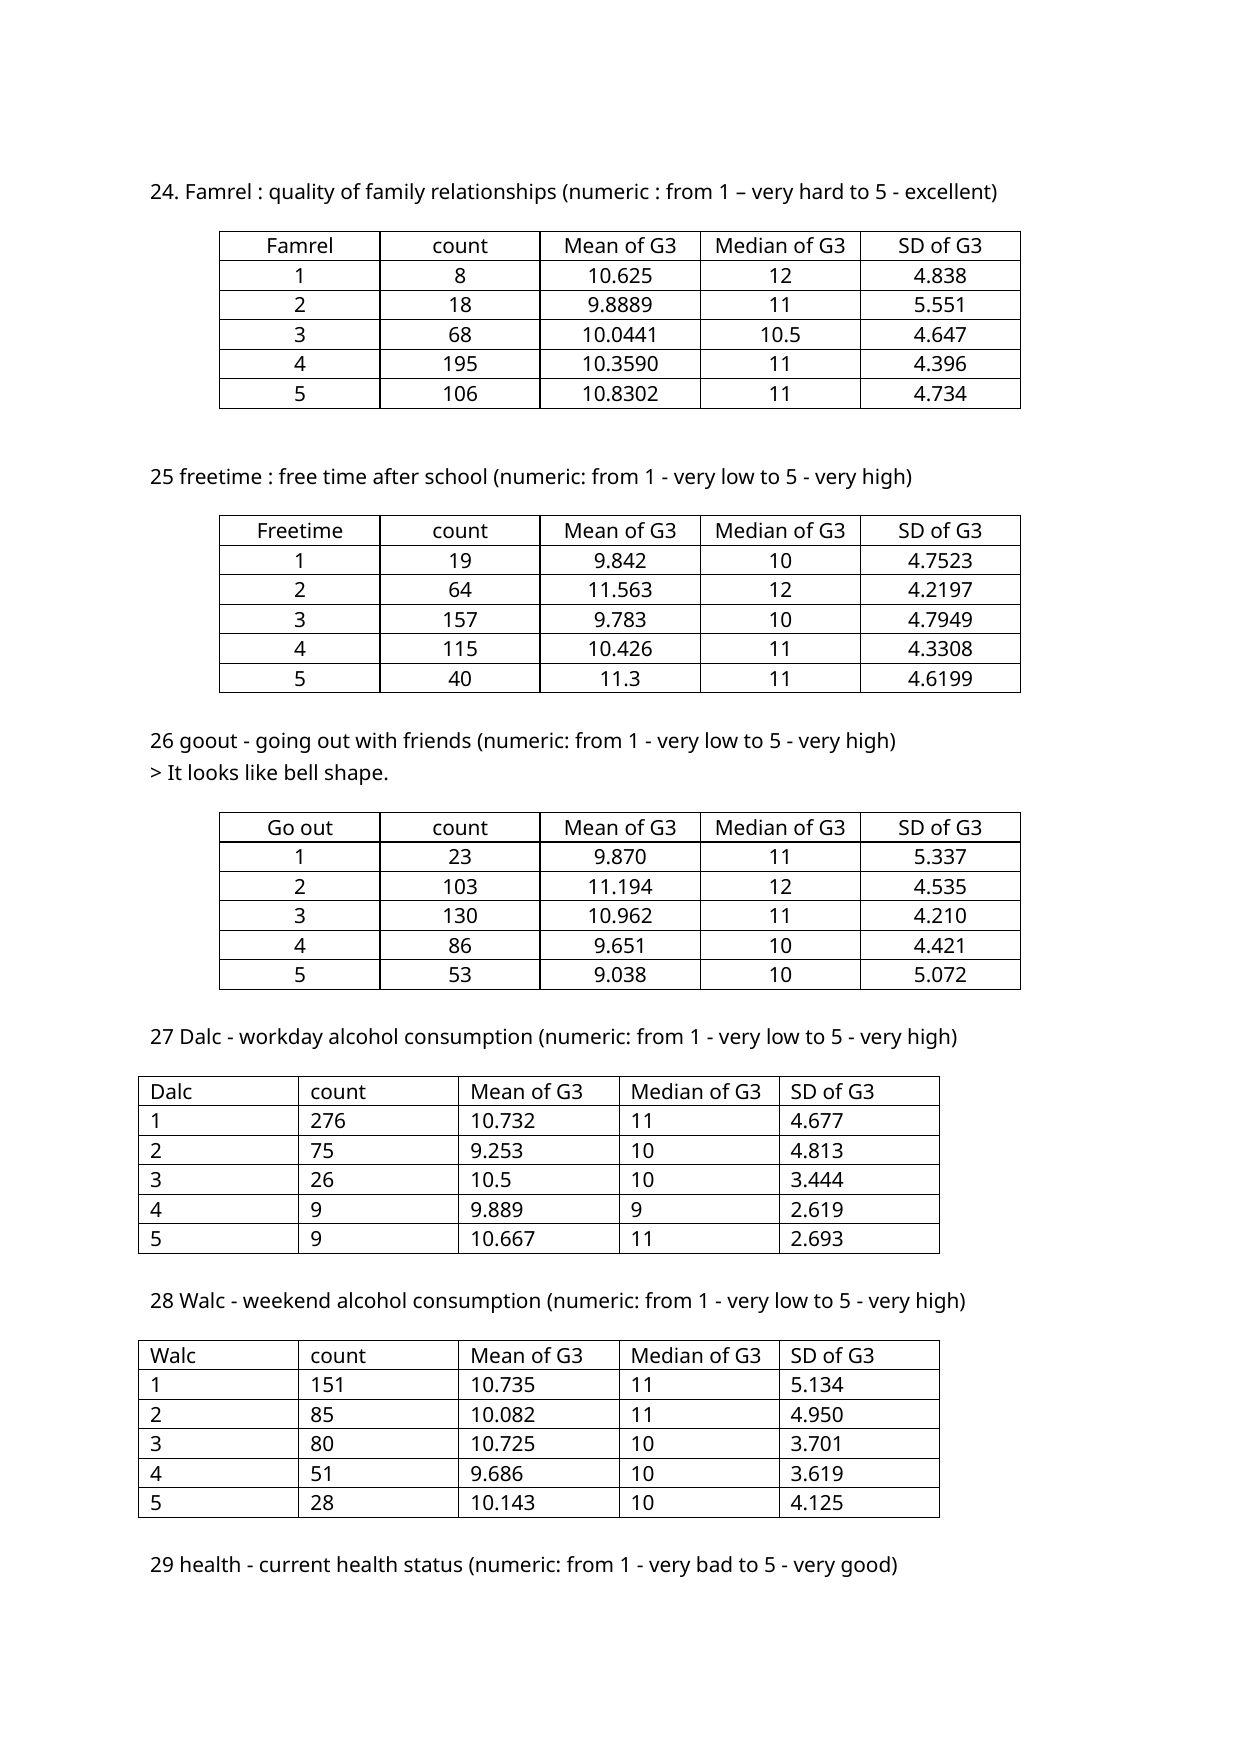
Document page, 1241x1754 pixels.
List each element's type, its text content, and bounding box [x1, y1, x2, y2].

table_cell 4.3308 [861, 634, 1020, 663]
table_header Freetime [220, 516, 379, 545]
table_cell 11 [620, 1224, 779, 1253]
table_cell 4 [220, 634, 379, 663]
table_header count [381, 516, 539, 545]
text 29 health - current health status (numeric: from 1 - very bad to 5 - very good) [150, 1518, 1090, 1579]
table_cell 276 [299, 1106, 458, 1135]
table_cell 1 [220, 546, 379, 574]
table_cell 9 [299, 1195, 458, 1223]
table_cell 11 [701, 291, 860, 319]
table_cell 1 [139, 1370, 298, 1399]
table_cell 11.3 [541, 664, 700, 692]
table_cell 11.563 [541, 575, 700, 604]
table_cell 5 [139, 1488, 298, 1517]
table_cell 68 [381, 320, 539, 348]
table_cell 2 [220, 575, 379, 604]
table_cell 5 [220, 960, 379, 989]
table_cell 11 [701, 379, 860, 407]
table_cell 4.125 [780, 1488, 939, 1517]
table_cell 10 [620, 1165, 779, 1194]
table_header Mean of G3 [541, 813, 700, 841]
table_cell 9 [299, 1224, 458, 1253]
table_cell 9 [620, 1195, 779, 1223]
table_cell 10 [701, 931, 860, 959]
table_cell 11 [620, 1106, 779, 1135]
table_cell 11 [701, 634, 860, 663]
table_cell 3 [220, 605, 379, 633]
table_header Median of G3 [701, 813, 860, 841]
table_cell 3.619 [780, 1459, 939, 1487]
table_cell 106 [381, 379, 539, 407]
table_header SD of G3 [780, 1077, 939, 1105]
table_header Mean of G3 [541, 232, 700, 260]
table_cell 103 [381, 872, 539, 900]
table_cell 4.535 [861, 872, 1020, 900]
table_cell 10.5 [459, 1165, 619, 1194]
table_cell 3.444 [780, 1165, 939, 1194]
table_cell 85 [299, 1400, 458, 1428]
table_cell 151 [299, 1370, 458, 1399]
table_cell 80 [299, 1429, 458, 1458]
table_cell 8 [381, 261, 539, 289]
table_cell 9.783 [541, 605, 700, 633]
table_cell 10 [701, 960, 860, 989]
table_cell 40 [381, 664, 539, 692]
table_cell 5 [220, 664, 379, 692]
table_cell 11.194 [541, 872, 700, 900]
table_header Median of G3 [701, 232, 860, 260]
table_header Go out [220, 813, 379, 841]
table_cell 12 [701, 261, 860, 289]
table_cell 10.143 [459, 1488, 619, 1517]
table_cell 10.3590 [541, 350, 700, 378]
table_cell 4 [139, 1459, 298, 1487]
table_cell 86 [381, 931, 539, 959]
table_cell 10.8302 [541, 379, 700, 407]
table_cell 10 [620, 1459, 779, 1487]
table_cell 4.7523 [861, 546, 1020, 574]
table_cell 4.677 [780, 1106, 939, 1135]
table_cell 12 [701, 575, 860, 604]
table_cell 11 [701, 350, 860, 378]
table_cell 10 [701, 546, 860, 574]
table_cell 9.8889 [541, 291, 700, 319]
table_cell 9.889 [459, 1195, 619, 1223]
table_cell 9.686 [459, 1459, 619, 1487]
table_cell 10.725 [459, 1429, 619, 1458]
table_cell 53 [381, 960, 539, 989]
table_cell 9.651 [541, 931, 700, 959]
table_cell 3 [220, 320, 379, 348]
table_cell 2.619 [780, 1195, 939, 1223]
table_header SD of G3 [861, 813, 1020, 841]
table_header SD of G3 [861, 232, 1020, 260]
table_cell 10.962 [541, 901, 700, 930]
table_header SD of G3 [861, 516, 1020, 545]
table_cell 1 [139, 1106, 298, 1135]
table_header Mean of G3 [459, 1341, 619, 1369]
table_cell 4.734 [861, 379, 1020, 407]
table_cell 10 [701, 605, 860, 633]
table_cell 2 [220, 291, 379, 319]
table_cell 10.667 [459, 1224, 619, 1253]
table_cell 5.072 [861, 960, 1020, 989]
table_header count [381, 813, 539, 841]
table_cell 1 [220, 261, 379, 289]
table_cell 9.253 [459, 1136, 619, 1164]
table_cell 9.842 [541, 546, 700, 574]
table_cell 11 [620, 1400, 779, 1428]
table_header Median of G3 [620, 1341, 779, 1369]
table_cell 2.693 [780, 1224, 939, 1253]
table_cell 19 [381, 546, 539, 574]
table_cell 9.038 [541, 960, 700, 989]
table_cell 5.551 [861, 291, 1020, 319]
table_cell 4.210 [861, 901, 1020, 930]
table_cell 11 [620, 1370, 779, 1399]
text 25 freetime : free time after school (numeric: from 1 - very low to 5 - very high) [150, 462, 1090, 490]
table_cell 4.421 [861, 931, 1020, 959]
table_cell 10.5 [701, 320, 860, 348]
table_cell 64 [381, 575, 539, 604]
table_cell 3 [139, 1429, 298, 1458]
text 24. Famrel : quality of family relationships (numeric : from 1 – very hard to 5 - excellent) [150, 177, 1090, 206]
table_header Famrel [220, 232, 379, 260]
table_cell 4.950 [780, 1400, 939, 1428]
table_cell 9.870 [541, 843, 700, 871]
table_cell 12 [701, 872, 860, 900]
table_cell 28 [299, 1488, 458, 1517]
table_cell 115 [381, 634, 539, 663]
table_cell 4.2197 [861, 575, 1020, 604]
table_cell 4 [220, 931, 379, 959]
table_header Dalc [139, 1077, 298, 1105]
table_header Walc [139, 1341, 298, 1369]
table_cell 10.082 [459, 1400, 619, 1428]
table_cell 157 [381, 605, 539, 633]
table_cell 5 [139, 1224, 298, 1253]
table_cell 10 [620, 1429, 779, 1458]
text 26 goout - going out with friends (numeric: from 1 - very low to 5 - very high) > It looks like bell shape. [150, 693, 1090, 787]
table_header count [381, 232, 539, 260]
text 27 Dalc - workday alcohol consumption (numeric: from 1 - very low to 5 - very high) [150, 990, 1090, 1051]
table_cell 10.625 [541, 261, 700, 289]
table_header Median of G3 [701, 516, 860, 545]
table_cell 130 [381, 901, 539, 930]
table_header count [299, 1341, 458, 1369]
text 28 Walc - weekend alcohol consumption (numeric: from 1 - very low to 5 - very high) [150, 1254, 1090, 1315]
table_cell 4.813 [780, 1136, 939, 1164]
table_cell 11 [701, 843, 860, 871]
table_cell 5.337 [861, 843, 1020, 871]
table_cell 4.396 [861, 350, 1020, 378]
table_cell 3.701 [780, 1429, 939, 1458]
table_header SD of G3 [780, 1341, 939, 1369]
table_cell 4 [139, 1195, 298, 1223]
table_cell 2 [139, 1136, 298, 1164]
table_cell 1 [220, 843, 379, 871]
table_cell 5.134 [780, 1370, 939, 1399]
table_cell 3 [139, 1165, 298, 1194]
table_cell 2 [139, 1400, 298, 1428]
table_cell 26 [299, 1165, 458, 1194]
table_cell 10.426 [541, 634, 700, 663]
table_cell 11 [701, 664, 860, 692]
table_header count [299, 1077, 458, 1105]
table_cell 3 [220, 901, 379, 930]
table_cell 4.838 [861, 261, 1020, 289]
table_cell 51 [299, 1459, 458, 1487]
table_cell 10 [620, 1136, 779, 1164]
table_cell 4 [220, 350, 379, 378]
table_header Median of G3 [620, 1077, 779, 1105]
table_cell 5 [220, 379, 379, 407]
table_cell 10.0441 [541, 320, 700, 348]
table_cell 10 [620, 1488, 779, 1517]
table_cell 4.7949 [861, 605, 1020, 633]
table_header Mean of G3 [541, 516, 700, 545]
table_header Mean of G3 [459, 1077, 619, 1105]
table_cell 23 [381, 843, 539, 871]
table_cell 2 [220, 872, 379, 900]
table_cell 195 [381, 350, 539, 378]
table_cell 75 [299, 1136, 458, 1164]
table_cell 11 [701, 901, 860, 930]
table_cell 4.6199 [861, 664, 1020, 692]
table_cell 10.732 [459, 1106, 619, 1135]
table_cell 4.647 [861, 320, 1020, 348]
table_cell 10.735 [459, 1370, 619, 1399]
table_cell 18 [381, 291, 539, 319]
